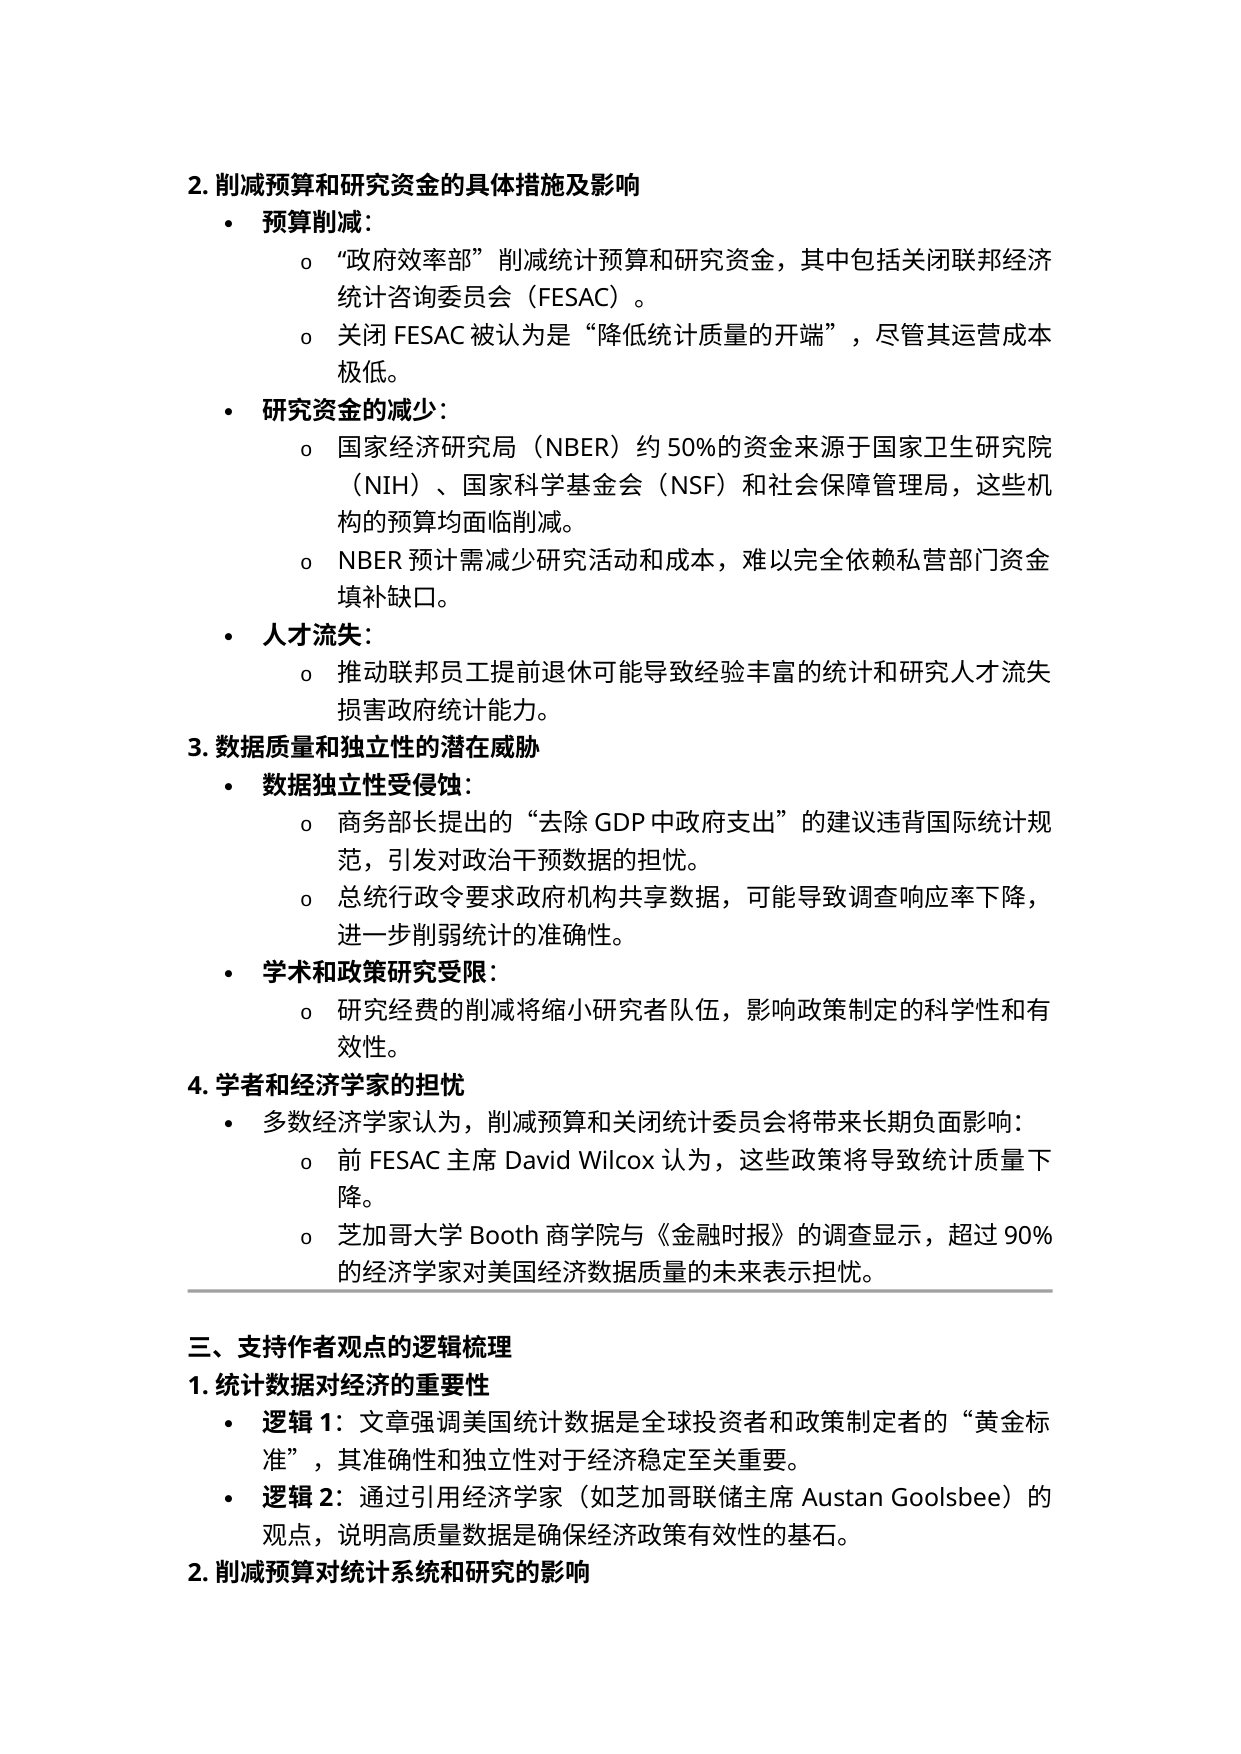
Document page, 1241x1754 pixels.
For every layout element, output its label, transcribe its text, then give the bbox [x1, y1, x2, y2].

text 三、支持作者观点的逻辑梳理 [187, 1327, 1053, 1364]
list 芝加哥大学Booth商学院与《金融时报》的调查显示，超过90%的经济学家对美国经济数据质量的未来表示担忧。 [300, 1214, 1053, 1289]
list 国家经济研究局（NBER）约50%的资金来源于国家卫生研究院（NIH）、国家科学基金会（NSF）和社会保障管理局，这些机构的预算均面临削减。 [300, 427, 1053, 539]
list 数据独立性受侵蚀： [225, 764, 1053, 802]
list 预算削减： [225, 202, 1053, 239]
list “政府效率部”削减统计预算和研究资金，其中包括关闭联邦经济统计咨询委员会（FESAC）。 [300, 239, 1053, 314]
text 2. 削减预算对统计系统和研究的影响 [187, 1552, 1053, 1589]
list 多数经济学家认为，削减预算和关闭统计委员会将带来长期负面影响： [225, 1102, 1053, 1139]
text 2. 削减预算和研究资金的具体措施及影响 [187, 164, 1053, 202]
list 学术和政策研究受限： [225, 952, 1053, 989]
list 总统行政令要求政府机构共享数据，可能导致调查响应率下降，进一步削弱统计的准确性。 [300, 877, 1053, 952]
list 前FESAC主席David Wilcox认为，这些政策将导致统计质量下降。 [300, 1139, 1053, 1214]
list 人才流失： [225, 614, 1053, 652]
text 3. 数据质量和独立性的潜在威胁 [187, 727, 1053, 764]
list 研究经费的削减将缩小研究者队伍，影响政策制定的科学性和有效性。 [300, 989, 1053, 1064]
list 关闭FESAC被认为是“降低统计质量的开端”，尽管其运营成本极低。 [300, 314, 1053, 389]
list 逻辑1：文章强调美国统计数据是全球投资者和政策制定者的“黄金标准”，其准确性和独立性对于经济稳定至关重要。 [225, 1402, 1053, 1477]
list 推动联邦员工提前退休可能导致经验丰富的统计和研究人才流失，损害政府统计能力。 [300, 652, 1053, 727]
list 逻辑2：通过引用经济学家（如芝加哥联储主席Austan Goolsbee）的观点，说明高质量数据是确保经济政策有效性的基石。 [225, 1477, 1053, 1552]
list 研究资金的减少： [225, 389, 1053, 427]
list 商务部长提出的“去除GDP中政府支出”的建议违背国际统计规范，引发对政治干预数据的担忧。 [300, 802, 1053, 877]
list NBER预计需减少研究活动和成本，难以完全依赖私营部门资金填补缺口。 [300, 539, 1053, 614]
text 4. 学者和经济学家的担忧 [187, 1064, 1053, 1102]
text 1. 统计数据对经济的重要性 [187, 1364, 1053, 1402]
